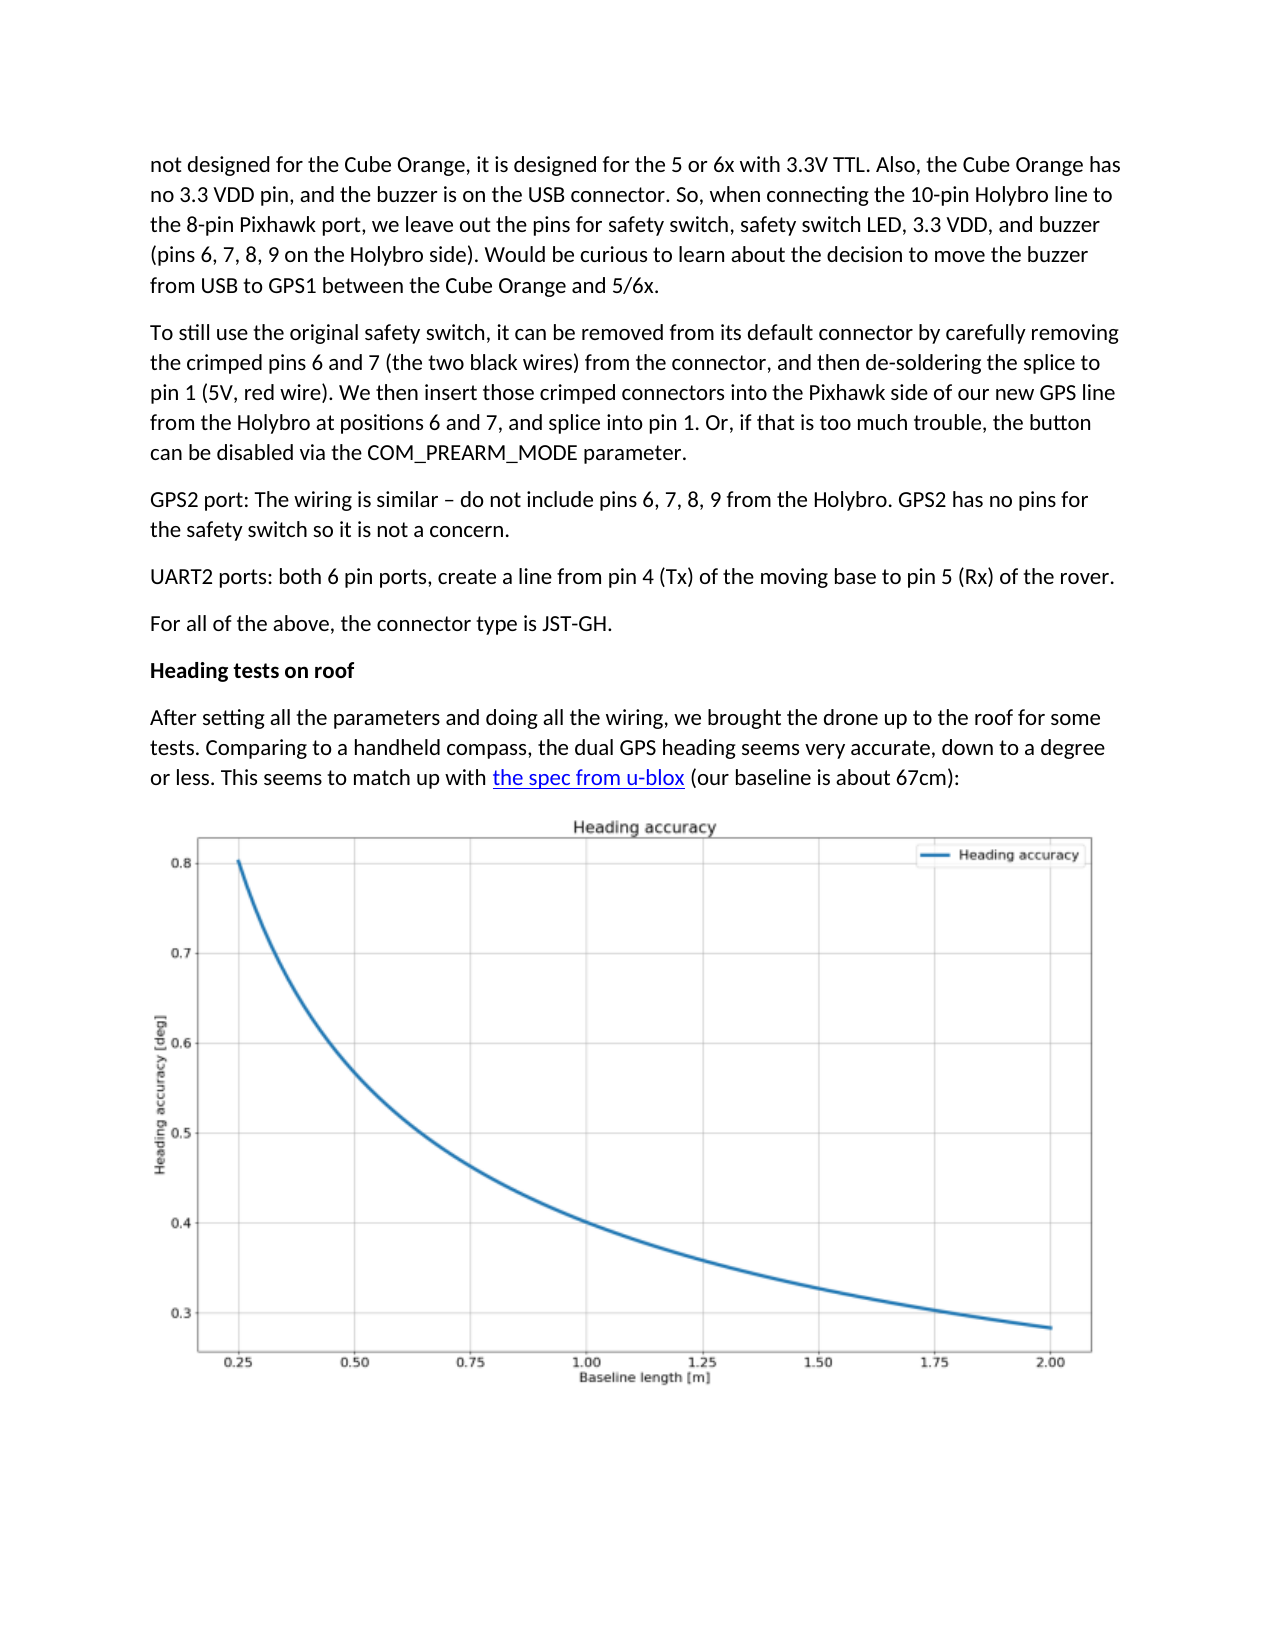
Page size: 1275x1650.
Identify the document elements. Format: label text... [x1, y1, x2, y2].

text Heading tests on roof [150, 656, 1125, 684]
text GPS2 port: The wiring is similar – do not include pins 6, 7, 8, 9 from the Holybro. GPS2 has no pins for the safety switch so it is not a concern. [150, 485, 1125, 544]
text After setting all the parameters and doing all the wiring, we brought the drone up to the roof for some tests. Comparing to a handheld compass, the dual GPS heading seems very accurate, down to a degree or less. This seems to match up with the spec from u-blox (our baseline is about 67cm): [150, 703, 1125, 792]
text UART2 ports: both 6 pin ports, create a line from pin 4 (Tx) of the moving base to pin 5 (Rx) of the rover. [150, 562, 1125, 591]
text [150, 150, 1125, 299]
text To still use the original safety switch, it can be removed from its default connector by carefully removing the crimped pins 6 and 7 (the two black wires) from the connector, and then de-soldering the splice to pin 1 (5V, red wire). We then insert those crimped connectors into the Pixhawk side of our new GPS line from the Holybro at positions 6 and 7, and splice into pin 1. Or, if that is too much trouble, the button can be disabled via the COM_PREARM_MODE parameter. [150, 318, 1125, 467]
picture [150, 810, 1125, 1399]
text For all of the above, the connector type is JST-GH. [150, 609, 1125, 637]
